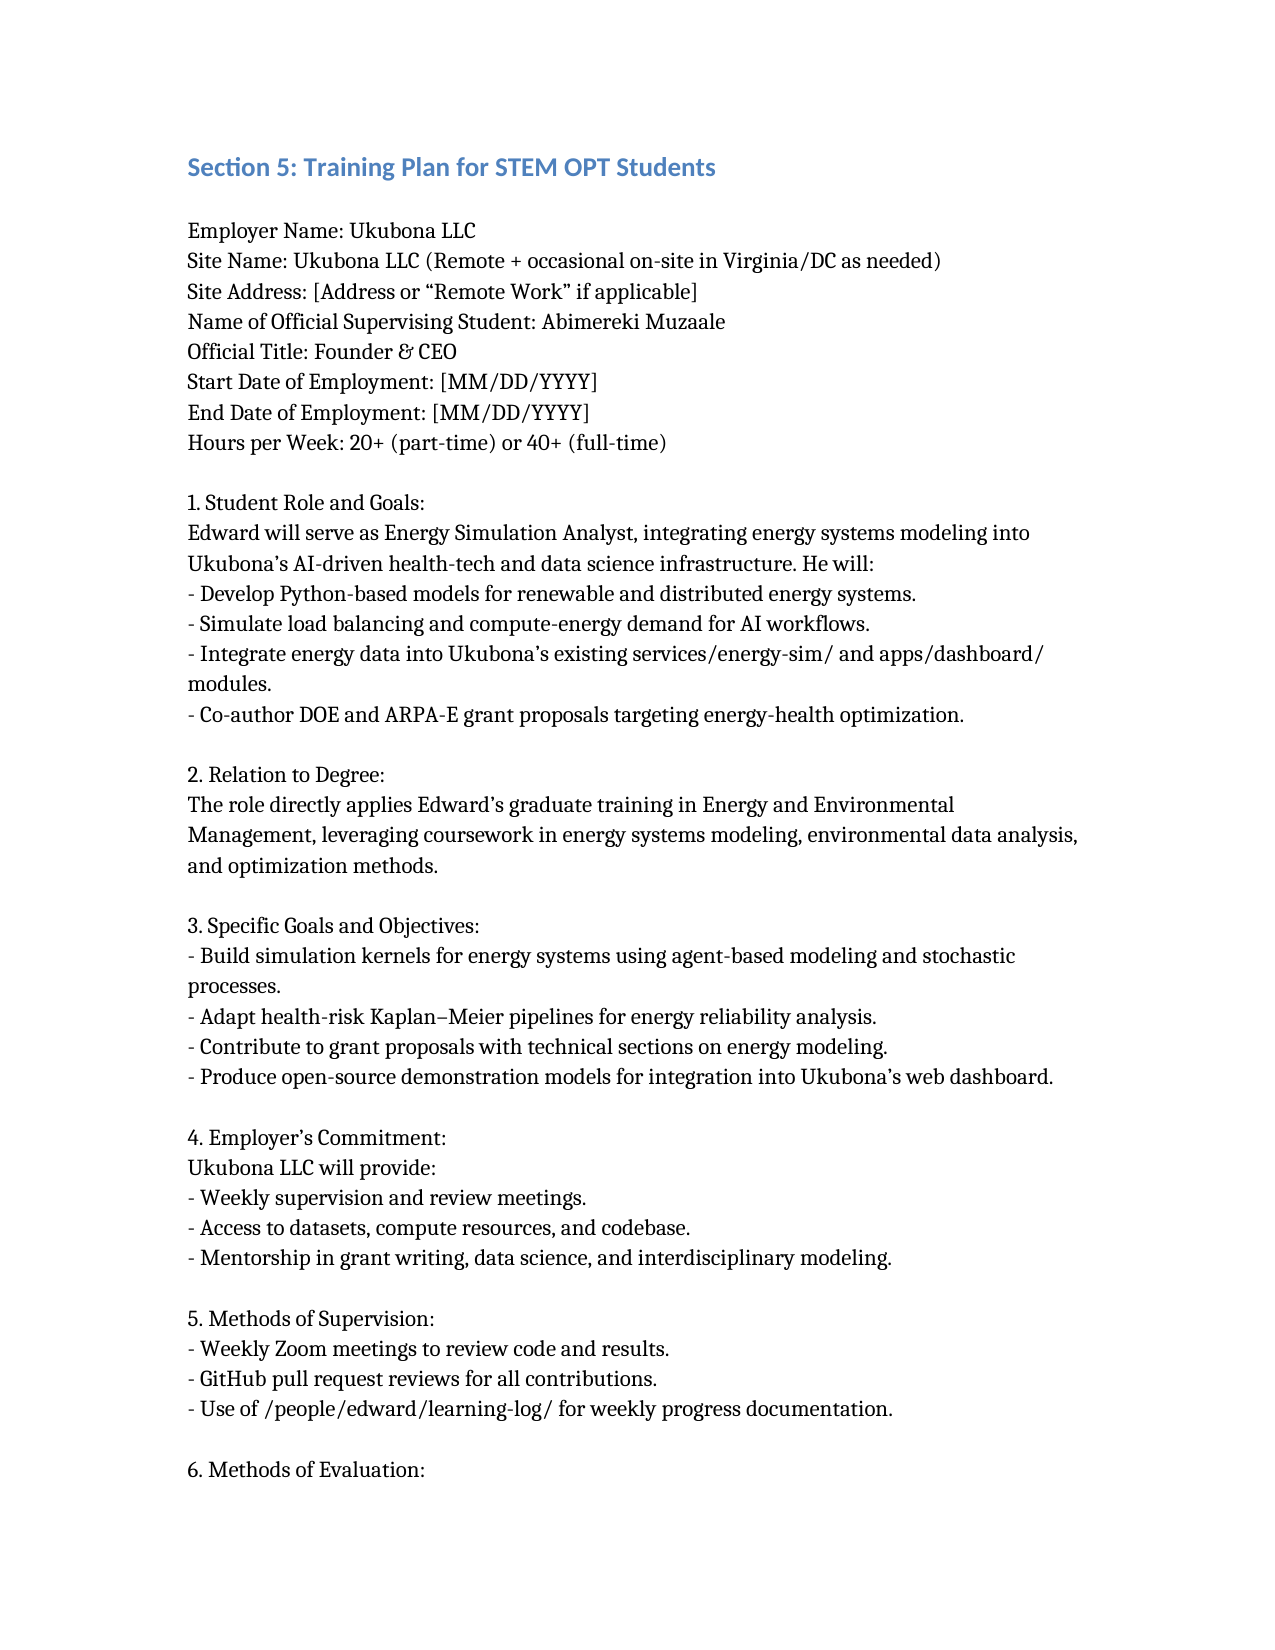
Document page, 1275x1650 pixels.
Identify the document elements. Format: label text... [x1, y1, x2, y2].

subtitle Section 5: Training Plan for STEM OPT Students [187, 150, 1087, 183]
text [187, 188, 1087, 1483]
